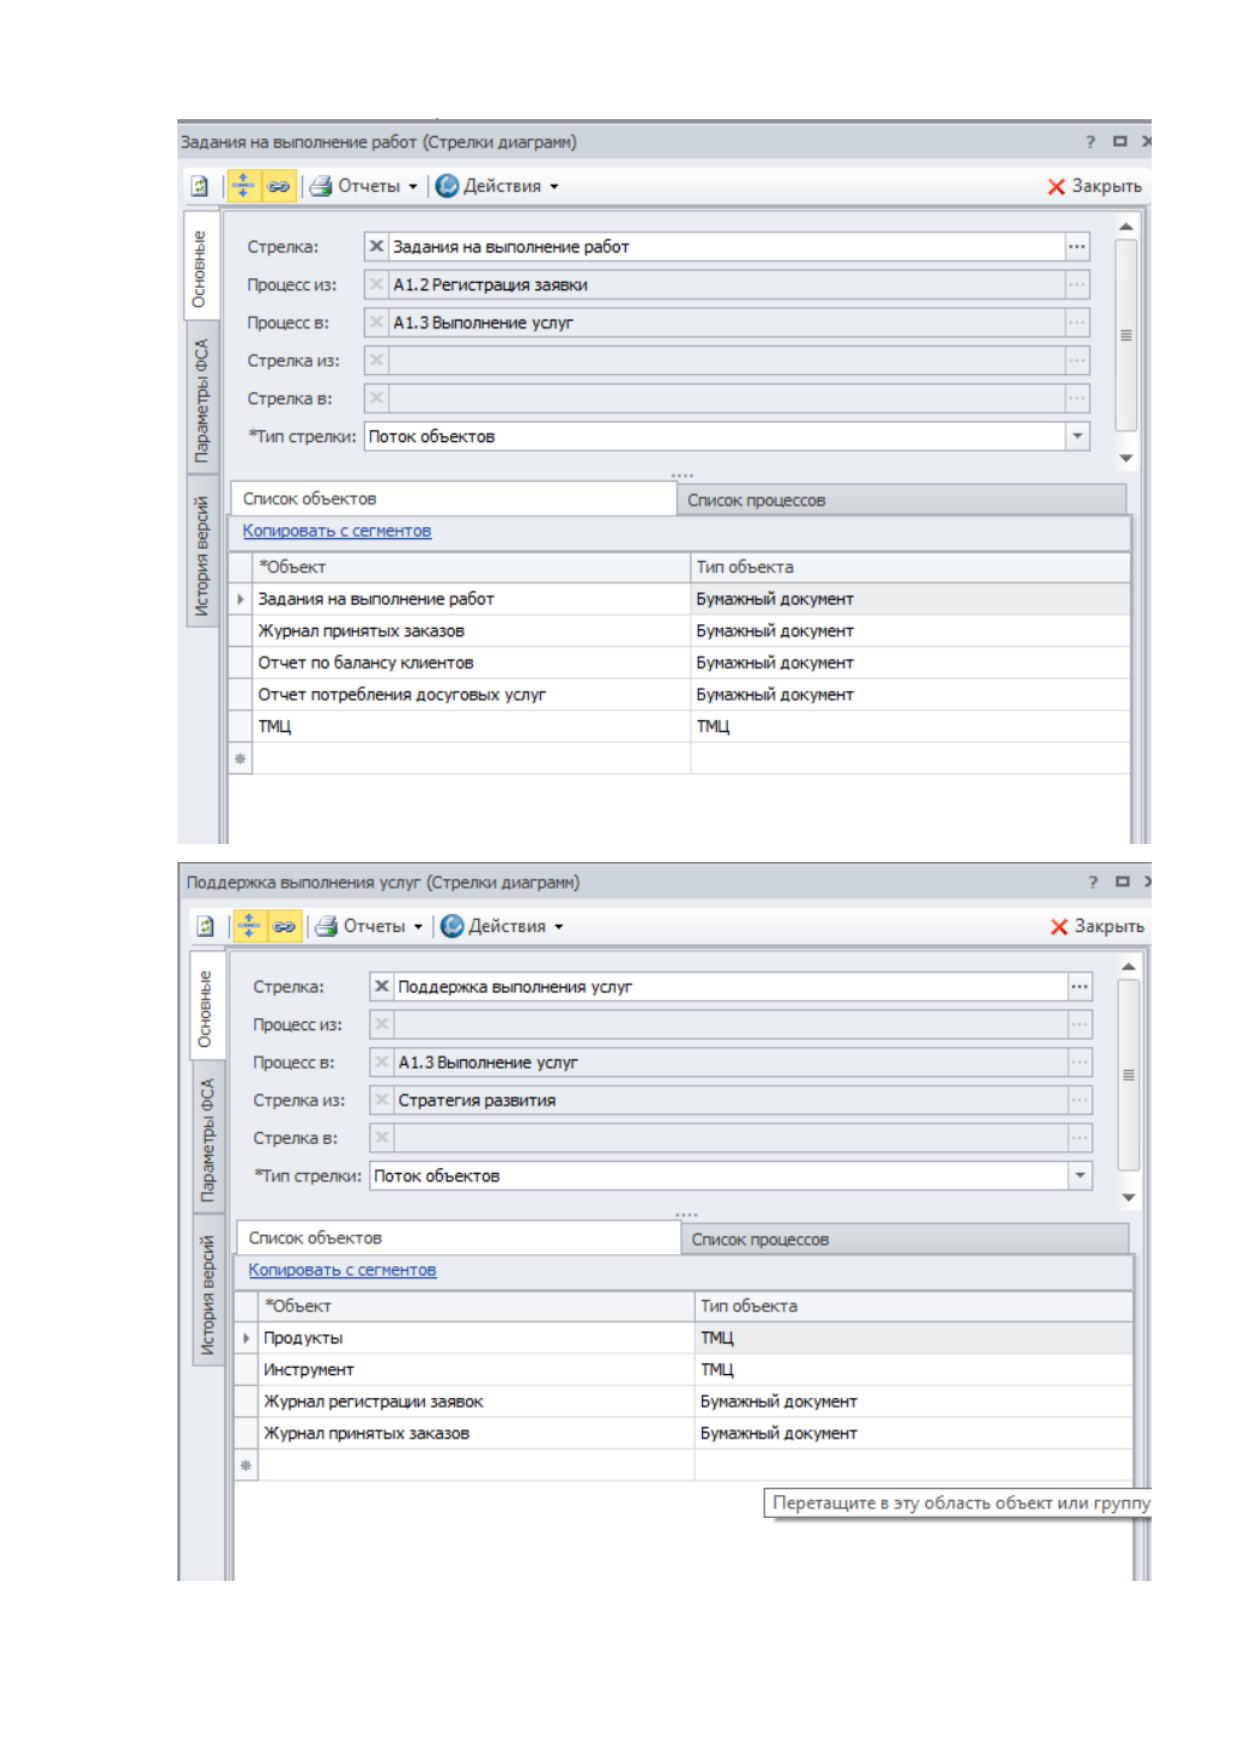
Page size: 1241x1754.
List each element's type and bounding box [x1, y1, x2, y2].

picture [177, 862, 1152, 1581]
picture [177, 118, 1152, 844]
